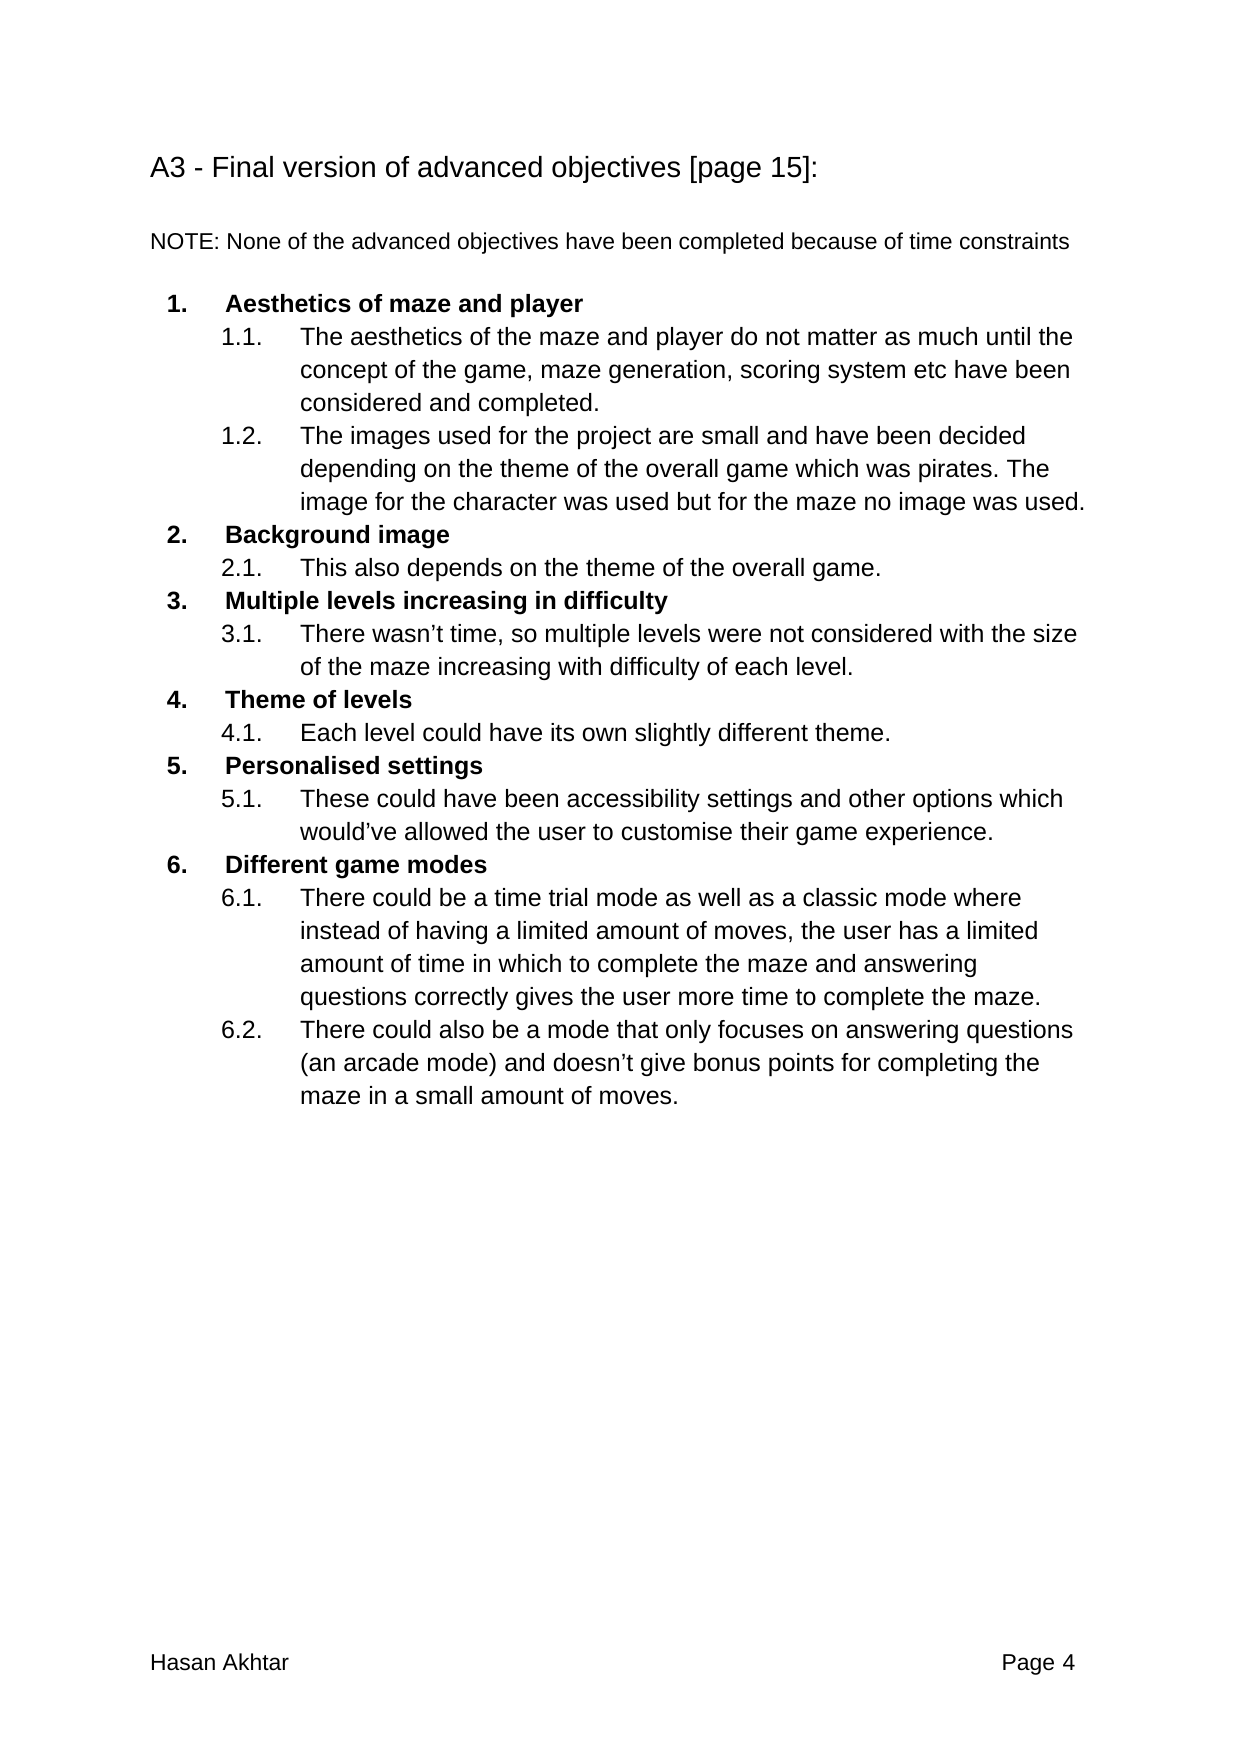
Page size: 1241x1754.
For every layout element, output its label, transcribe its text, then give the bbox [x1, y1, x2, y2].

list Aesthetics of maze and player [187, 289, 1090, 317]
list Background image [187, 520, 1090, 549]
list Multiple levels increasing in difficulty [187, 586, 1090, 615]
list The aesthetics of the maze and player do not matter as much until the concept of the game, maze generation, scoring system etc have been considered and completed. [262, 322, 1090, 417]
list This also depends on the theme of the overall game. [262, 553, 1090, 582]
list These could have been accessibility settings and other options which would’ve allowed the user to customise their game experience. [262, 784, 1090, 846]
list Personalised settings [187, 751, 1090, 780]
text NOTE: None of the advanced objectives have been completed because of time constraints [150, 228, 1090, 255]
list There could be a time trial mode as well as a classic mode where instead of having a limited amount of moves, the user has a limited amount of time in which to complete the maze and answering questions correctly gives the user more time to complete the maze. [262, 883, 1090, 1011]
list Different game modes [187, 850, 1090, 879]
list There could also be a mode that only focuses on answering questions (an arcade mode) and doesn’t give bonus points for completing the maze in a small amount of moves. [262, 1015, 1090, 1110]
list Theme of levels [187, 685, 1090, 714]
list The images used for the project are small and have been decided depending on the theme of the overall game which was pirates. The image for the character was used but for the maze no image was used. [262, 421, 1090, 516]
list Each level could have its own slightly different theme. [262, 718, 1090, 747]
list There wasn’t time, so multiple levels were not considered with the size of the maze increasing with difficulty of each level. [262, 619, 1090, 681]
title A3 - Final version of advanced objectives [page 15]: [150, 150, 1090, 183]
